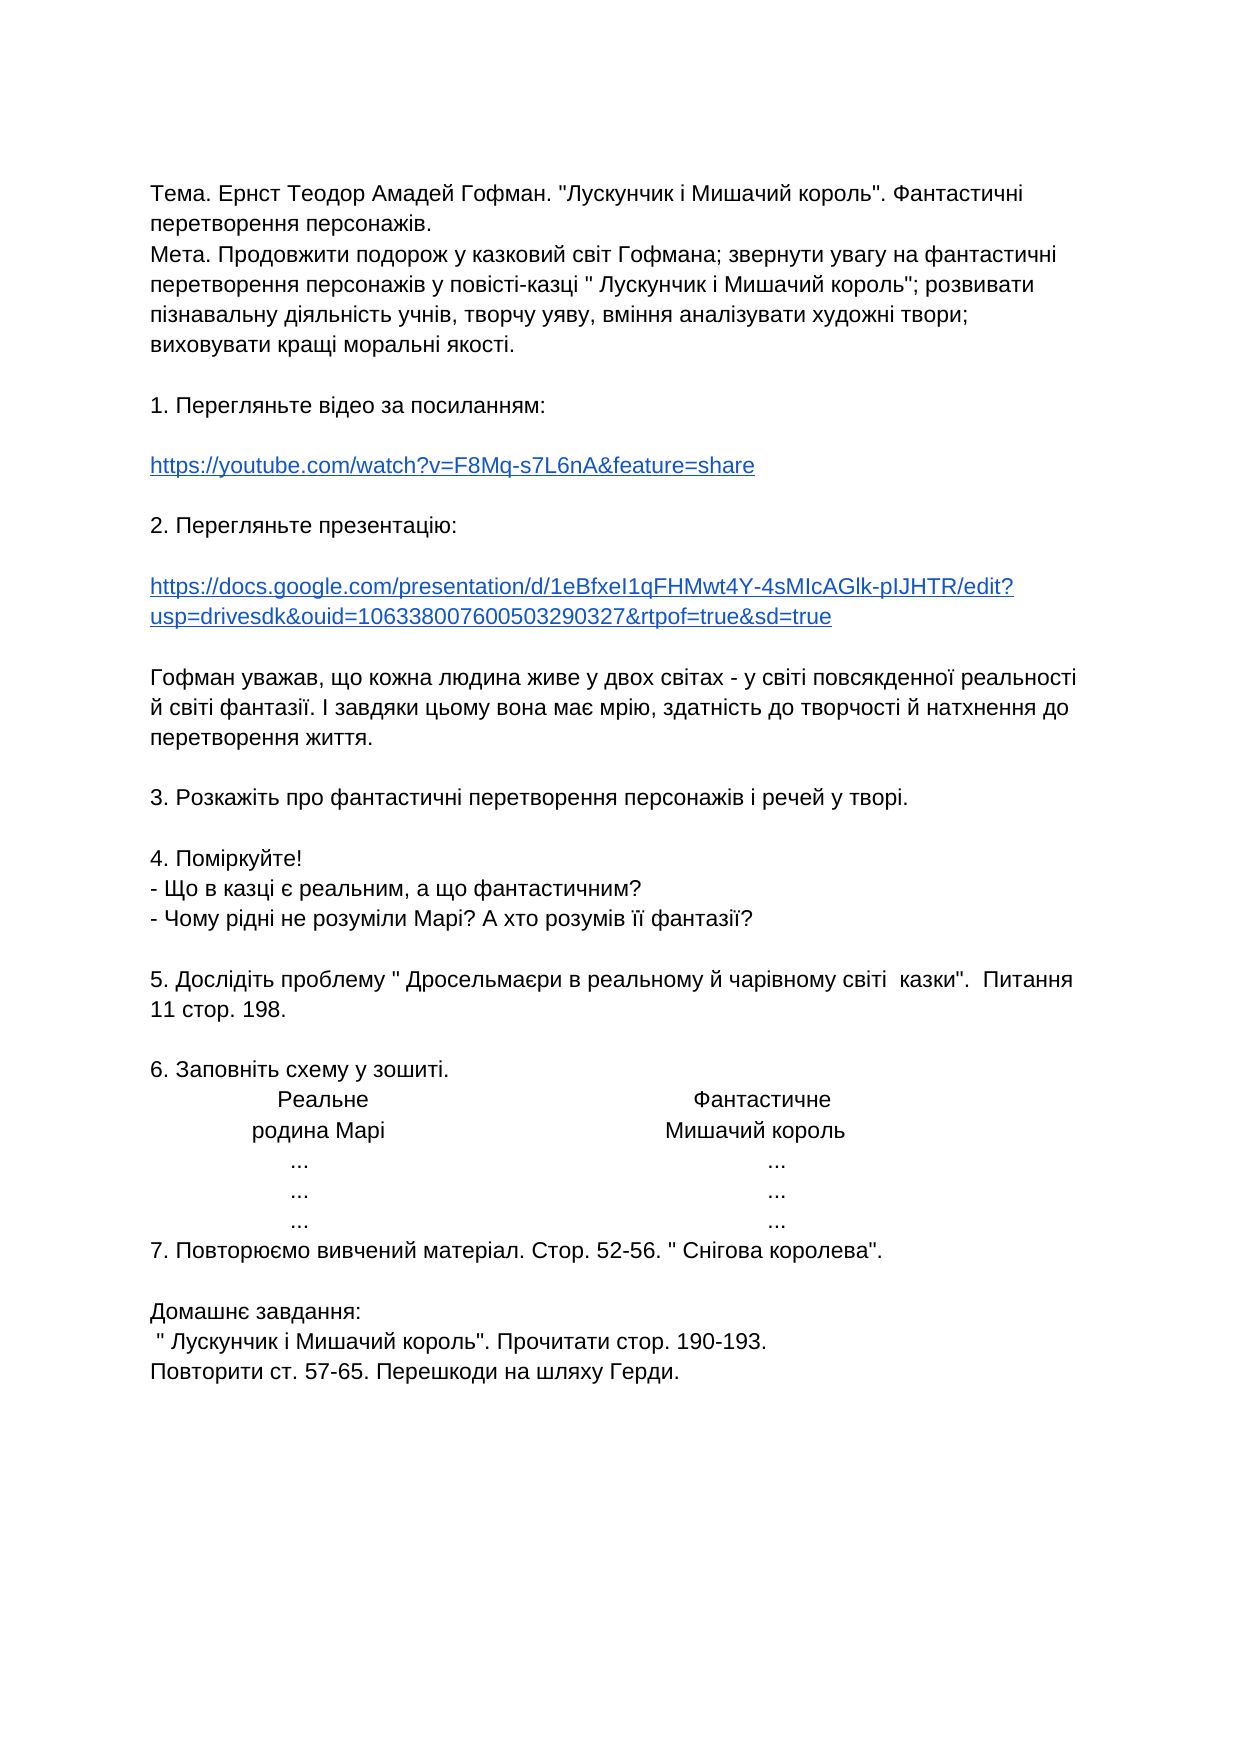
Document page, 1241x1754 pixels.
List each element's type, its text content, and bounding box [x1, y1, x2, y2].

text Мета. Продовжити подорож у казковий світ Гофмана; звернути увагу на фантастичні перетворення персонажів у повісті-казці " Лускунчик і Мишачий король"; розвивати пізнавальну діяльність учнів, творчу уяву, вміння аналізувати художні твори; виховувати кращі моральні якості. [150, 241, 1090, 358]
text 2. Перегляньте презентацію: [150, 512, 1090, 539]
text 5. Дослідіть проблему " Дросельмаєри в реальному й чарівному світі казки". Питання 11 стор. 198. [150, 966, 1090, 1022]
text Повторити ст. 57-65. Перешкоди на шляху Герди. [150, 1358, 1090, 1385]
text 7. Повторюємо вивчений матеріал. Стор. 52-56. " Снігова королева". [150, 1237, 1090, 1264]
text 6. Заповніть схему у зошиті. [150, 1056, 1090, 1083]
text ... ... [150, 1147, 1090, 1173]
text Тема. Ернст Теодор Амадей Гофман. "Лускунчик і Мишачий король". Фантастичні перетворення персонажів. [150, 180, 1090, 237]
text Гофман уважав, що кожна людина живе у двох світах - у світі повсякденної реальності й світі фантазії. І завдяки цьому вона має мрію, здатність до творчості й натхнення до перетворення життя. [150, 663, 1090, 750]
text - Чому рідні не розуміли Марі? А хто розумів її фантазії? [150, 905, 1090, 932]
text родина Марі Мишачий король [150, 1117, 1090, 1143]
text Реальне Фантастичне [150, 1086, 1090, 1113]
text - Що в казці є реальним, а що фантастичним? [150, 875, 1090, 901]
text 3. Розкажіть про фантастичні перетворення персонажів і речей у творі. [150, 784, 1090, 811]
text Домашнє завдання: [150, 1298, 1090, 1324]
text https://youtube.com/watch?v=F8Mq-s7L6nA&feature=share [150, 452, 1090, 478]
text ... ... [150, 1207, 1090, 1234]
text 1. Перегляньте відео за посиланням: [150, 392, 1090, 418]
text 4. Поміркуйте! [150, 845, 1090, 871]
text " Лускунчик і Мишачий король". Прочитати стор. 190-193. [150, 1328, 1090, 1354]
text ... ... [150, 1177, 1090, 1203]
text https://docs.google.com/presentation/d/1eBfxeI1qFHMwt4Y-4sMIcAGlk-pIJHTR/edit?usp=drivesdk&ouid=106338007600503290327&rtpof=true&sd=true [150, 573, 1090, 629]
